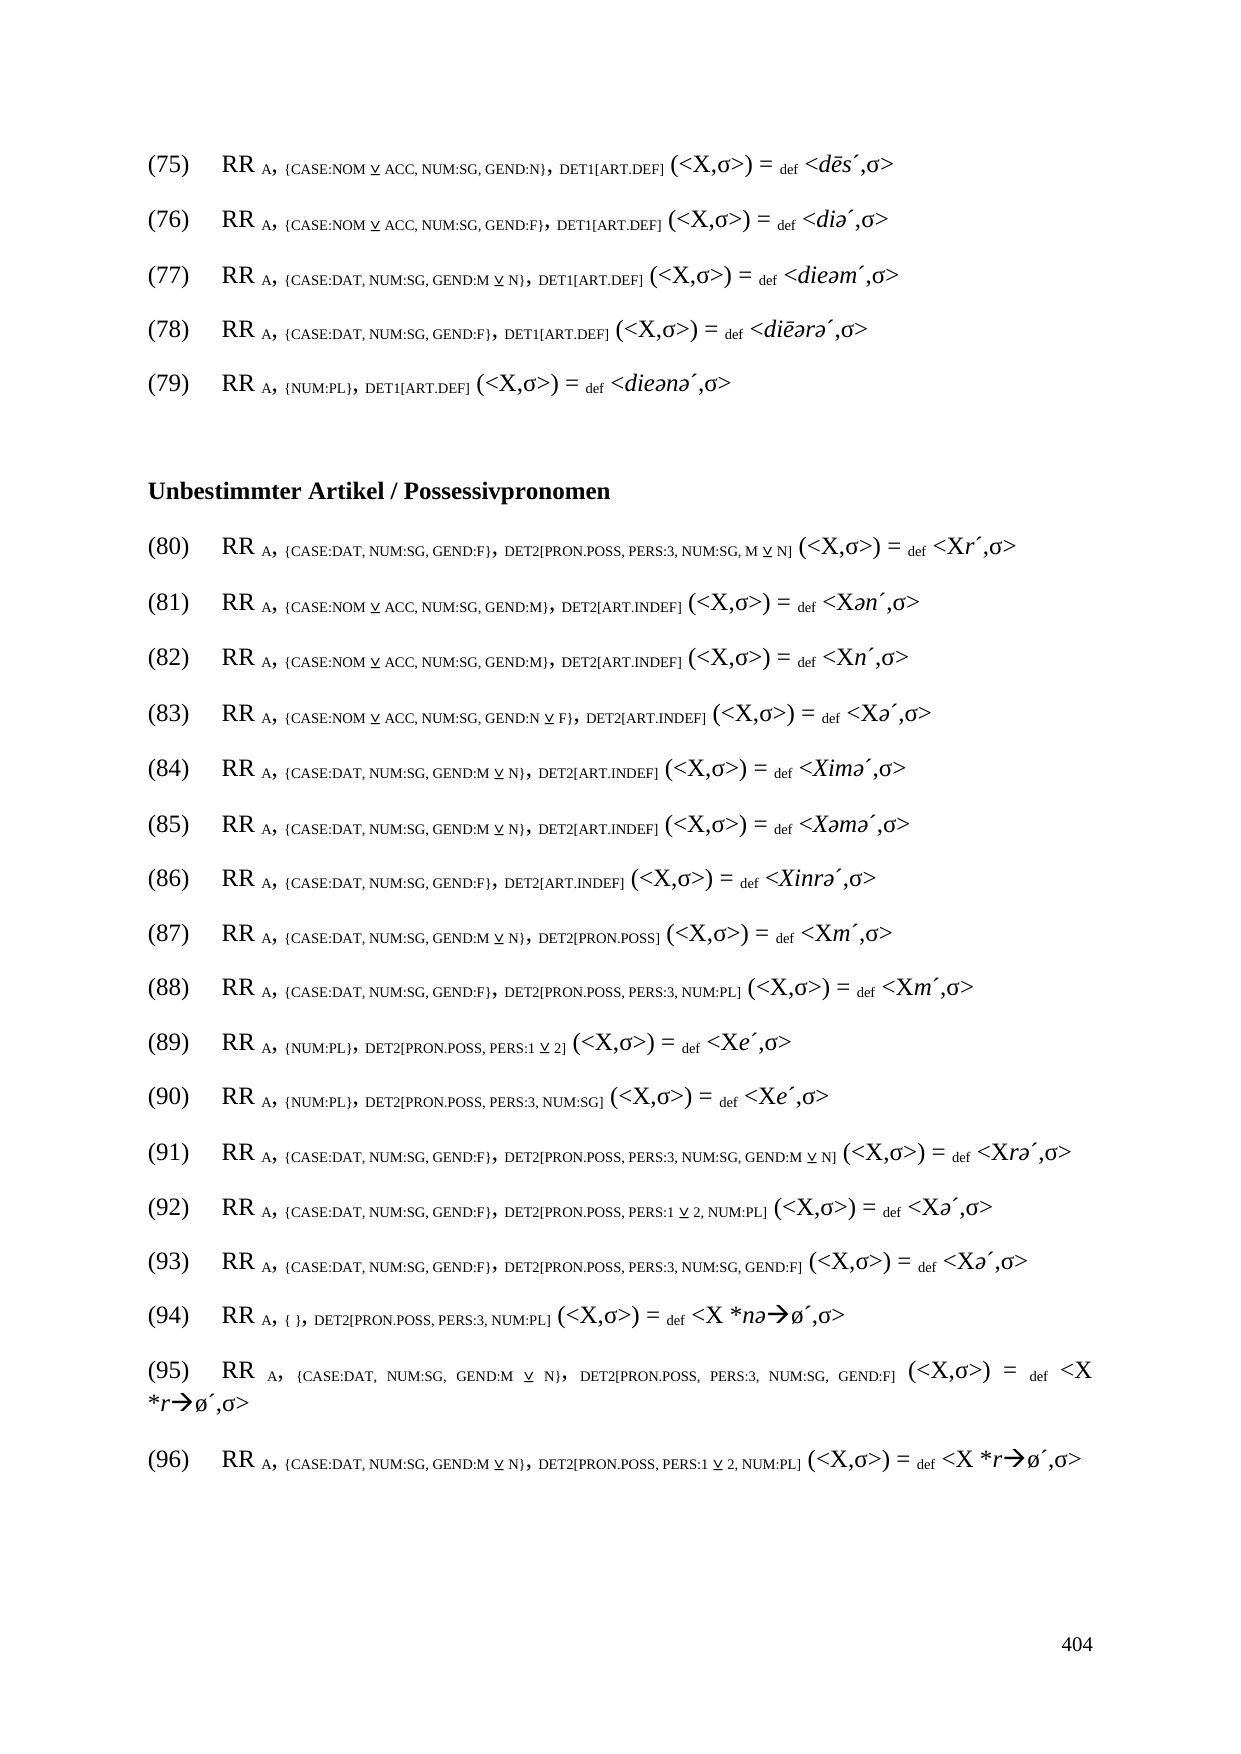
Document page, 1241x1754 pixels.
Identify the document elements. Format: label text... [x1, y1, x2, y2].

text (76) RR A, {CASE:NOM ⊻ ACC, NUM:SG, GEND:F}, DET1[ART.DEF] (˂X,σ˃) = def <diəˊ,σ˃ [148, 203, 1093, 233]
text (75) RR A, {CASE:NOM ⊻ ACC, NUM:SG, GEND:N}, DET1[ART.DEF] (˂X,σ˃) = def <dēsˊ,σ˃ [148, 148, 1093, 178]
text (80) RR A, {CASE:DAT, NUM:SG, GEND:F}, DET2[PRON.POSS, PERS:3, NUM:SG, M ⊻ N] (˂X,σ˃) = def ˂Xrˊ,σ˃ [148, 529, 1093, 560]
text (90) RR A, {NUM:PL}, DET2[PRON.POSS, PERS:3, NUM:SG] (˂X,σ˃) = def ˂Xeˊ,σ˃ [148, 1081, 1093, 1110]
text (91) RR A, {CASE:DAT, NUM:SG, GEND:F}, DET2[PRON.POSS, PERS:3, NUM:SG, GEND:M ⊻ N] (˂X,σ˃) = def ˂Xrəˊ,σ˃ [148, 1135, 1093, 1166]
text (96) RR A, {CASE:DAT, NUM:SG, GEND:M ⊻ N}, DET2[PRON.POSS, PERS:1 ⊻ 2, NUM:PL] (˂X,σ˃) = def ˂X *røˊ,σ˃ [148, 1442, 1093, 1473]
text (88) RR A, {CASE:DAT, NUM:SG, GEND:F}, DET2[PRON.POSS, PERS:3, NUM:PL] (˂X,σ˃) = def ˂Xmˊ,σ˃ [148, 972, 1093, 1001]
text (92) RR A, {CASE:DAT, NUM:SG, GEND:F}, DET2[PRON.POSS, PERS:1 ⊻ 2, NUM:PL] (˂X,σ˃) = def ˂Xəˊ,σ˃ [148, 1191, 1093, 1221]
text (93) RR A, {CASE:DAT, NUM:SG, GEND:F}, DET2[PRON.POSS, PERS:3, NUM:SG, GEND:F] (˂X,σ˃) = def ˂Xəˊ,σ˃ [148, 1246, 1093, 1275]
text (86) RR A, {CASE:DAT, NUM:SG, GEND:F}, DET2[ART.INDEF] (˂X,σ˃) = def ˂Xinrəˊ,σ˃ [148, 863, 1093, 891]
text (95) RR A, {CASE:DAT, NUM:SG, GEND:M ⊻ N}, DET2[PRON.POSS, PERS:3, NUM:SG, GEND:F] (˂X,σ˃) = def ˂X *røˊ,σ˃ [148, 1354, 1093, 1417]
text (94) RR A, { }, DET2[PRON.POSS, PERS:3, NUM:PL] (˂X,σ˃) = def ˂X *nəøˊ,σ˃ [148, 1300, 1093, 1329]
text (87) RR A, {CASE:DAT, NUM:SG, GEND:M ⊻ N}, DET2[PRON.POSS] (˂X,σ˃) = def ˂Xmˊ,σ˃ [148, 917, 1093, 947]
text (89) RR A, {NUM:PL}, DET2[PRON.POSS, PERS:1 ⊻ 2] (˂X,σ˃) = def ˂Xeˊ,σ˃ [148, 1026, 1093, 1056]
text (85) RR A, {CASE:DAT, NUM:SG, GEND:M ⊻ N}, DET2[ART.INDEF] (˂X,σ˃) = def ˂Xəməˊ,σ˃ [148, 807, 1093, 837]
text (81) RR A, {CASE:NOM ⊻ ACC, NUM:SG, GEND:M}, DET2[ART.INDEF] (˂X,σ˃) = def ˂Xənˊ,σ˃ [148, 585, 1093, 615]
text (77) RR A, {CASE:DAT, NUM:SG, GEND:M ⊻ N}, DET1[ART.DEF] (˂X,σ˃) = def <dieəmˊ,σ˃ [148, 259, 1093, 289]
text (78) RR A, {CASE:DAT, NUM:SG, GEND:F}, DET1[ART.DEF] (˂X,σ˃) = def <diēərəˊ,σ˃ [148, 314, 1093, 343]
text (82) RR A, {CASE:NOM ⊻ ACC, NUM:SG, GEND:M}, DET2[ART.INDEF] (˂X,σ˃) = def ˂Xnˊ,σ˃ [148, 641, 1093, 671]
text (83) RR A, {CASE:NOM ⊻ ACC, NUM:SG, GEND:N ⊻ F}, DET2[ART.INDEF] (˂X,σ˃) = def ˂Xəˊ,σ˃ [148, 696, 1093, 726]
text Unbestimmter Artikel / Possessivpronomen [148, 476, 1093, 504]
text (79) RR A, {NUM:PL}, DET1[ART.DEF] (˂X,σ˃) = def <dieənəˊ,σ˃ [148, 368, 1093, 397]
text (84) RR A, {CASE:DAT, NUM:SG, GEND:M ⊻ N}, DET2[ART.INDEF] (˂X,σ˃) = def ˂Ximəˊ,σ˃ [148, 752, 1093, 782]
